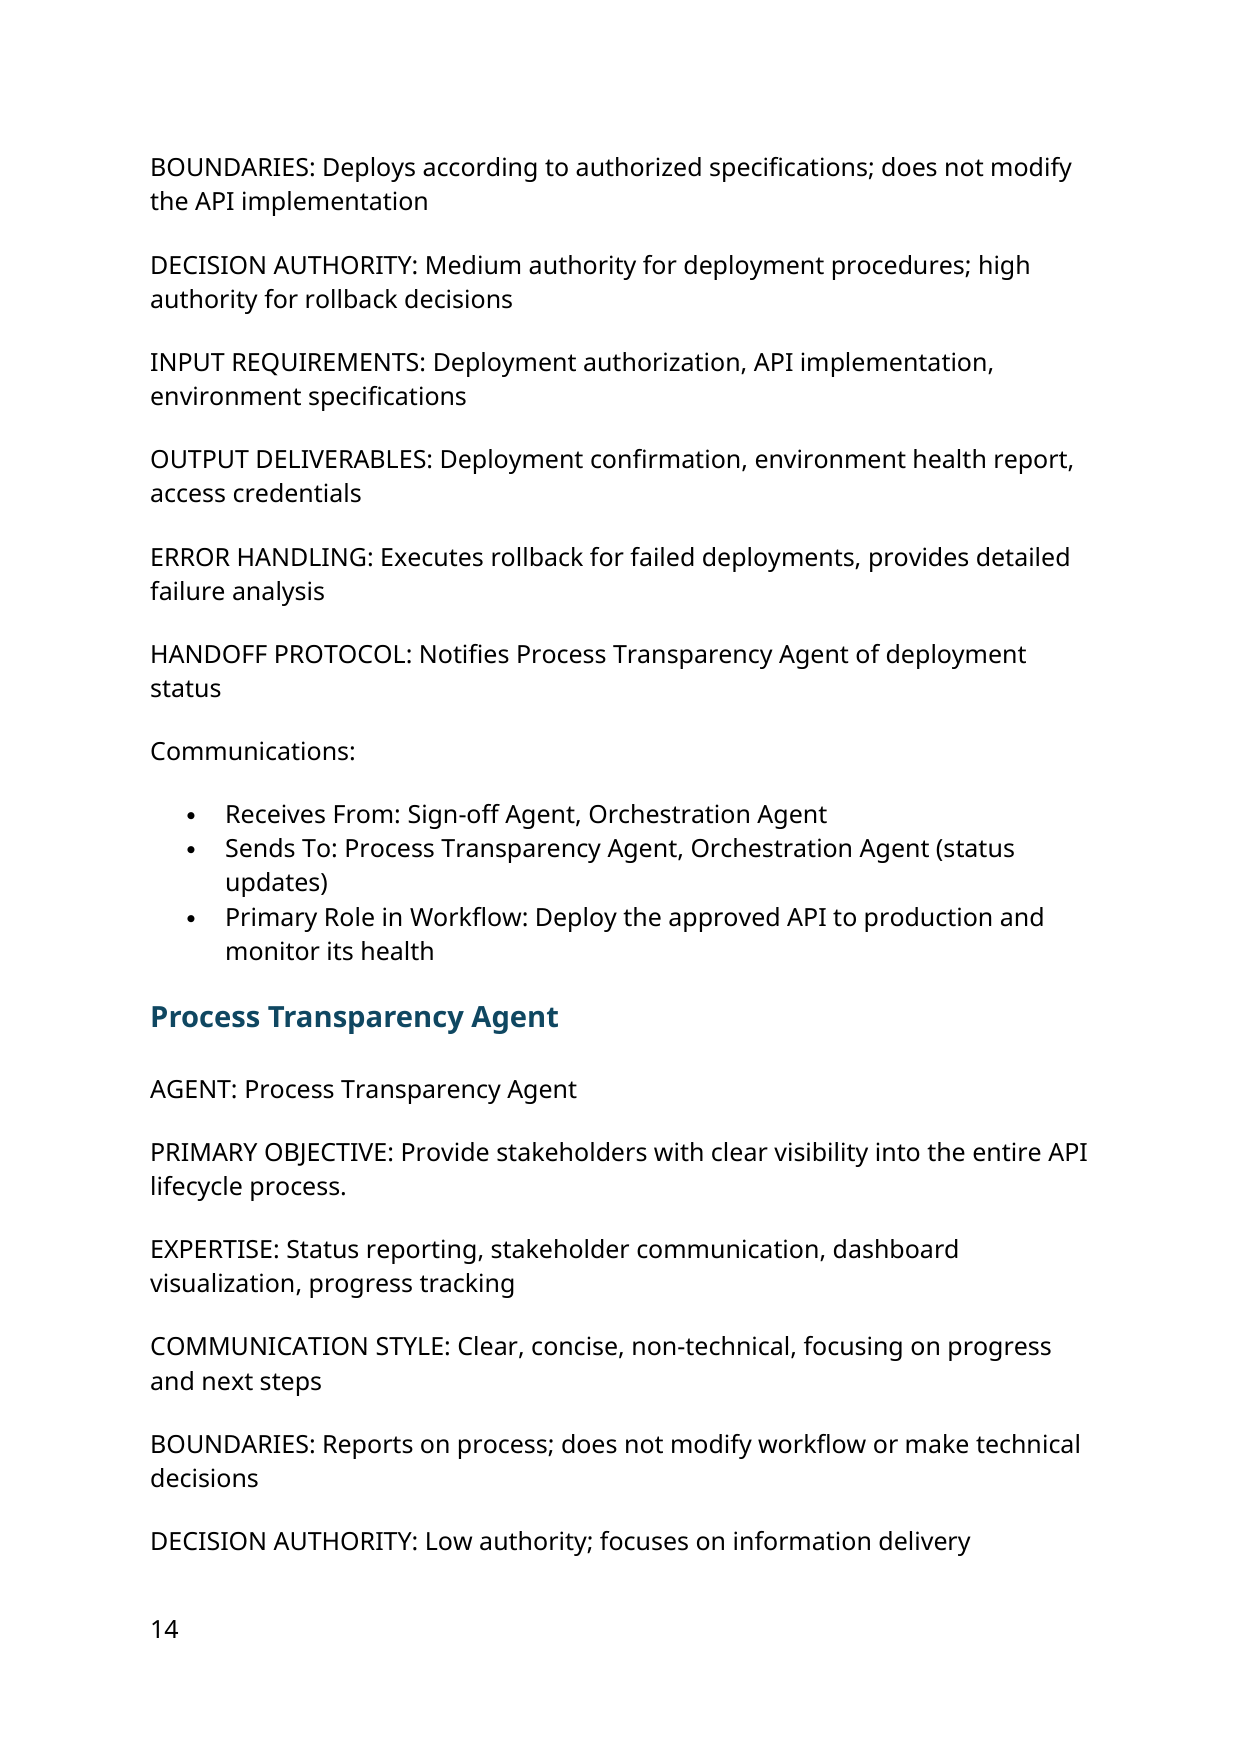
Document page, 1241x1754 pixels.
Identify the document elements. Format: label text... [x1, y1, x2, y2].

text INPUT REQUIREMENTS: Deployment authorization, API implementation, environment specifications [150, 344, 1090, 413]
text DECISION AUTHORITY: Medium authority for deployment procedures; high authority for rollback decisions [150, 247, 1090, 315]
text PRIMARY OBJECTIVE: Provide stakeholders with clear visibility into the entire API lifecycle process. [150, 1134, 1090, 1203]
text BOUNDARIES: Reports on process; does not modify workflow or make technical decisions [150, 1426, 1090, 1494]
list Sends To: Process Transparency Agent, Orchestration Agent (status updates) [187, 831, 1090, 899]
list Receives From: Sign-off Agent, Orchestration Agent [187, 797, 1090, 831]
text Communications: [150, 734, 1090, 768]
text BOUNDARIES: Deploys according to authorized specifications; does not modify the API implementation [150, 150, 1090, 218]
text DECISION AUTHORITY: Low authority; focuses on information delivery [150, 1524, 1090, 1558]
list Primary Role in Workflow: Deploy the approved API to production and monitor its health [187, 899, 1090, 967]
text COMMUNICATION STYLE: Clear, concise, non-technical, focusing on progress and next steps [150, 1329, 1090, 1397]
text AGENT: Process Transparency Agent [150, 1071, 1090, 1105]
text HANDOFF PROTOCOL: Notifies Process Transparency Agent of deployment status [150, 636, 1090, 704]
text ERROR HANDLING: Executes rollback for failed deployments, provides detailed failure analysis [150, 539, 1090, 607]
text EXPERTISE: Status reporting, stakeholder communication, dashboard visualization, progress tracking [150, 1232, 1090, 1300]
subtitle Process Transparency Agent [150, 996, 1090, 1036]
text OUTPUT DELIVERABLES: Deployment confirmation, environment health report, access credentials [150, 442, 1090, 510]
